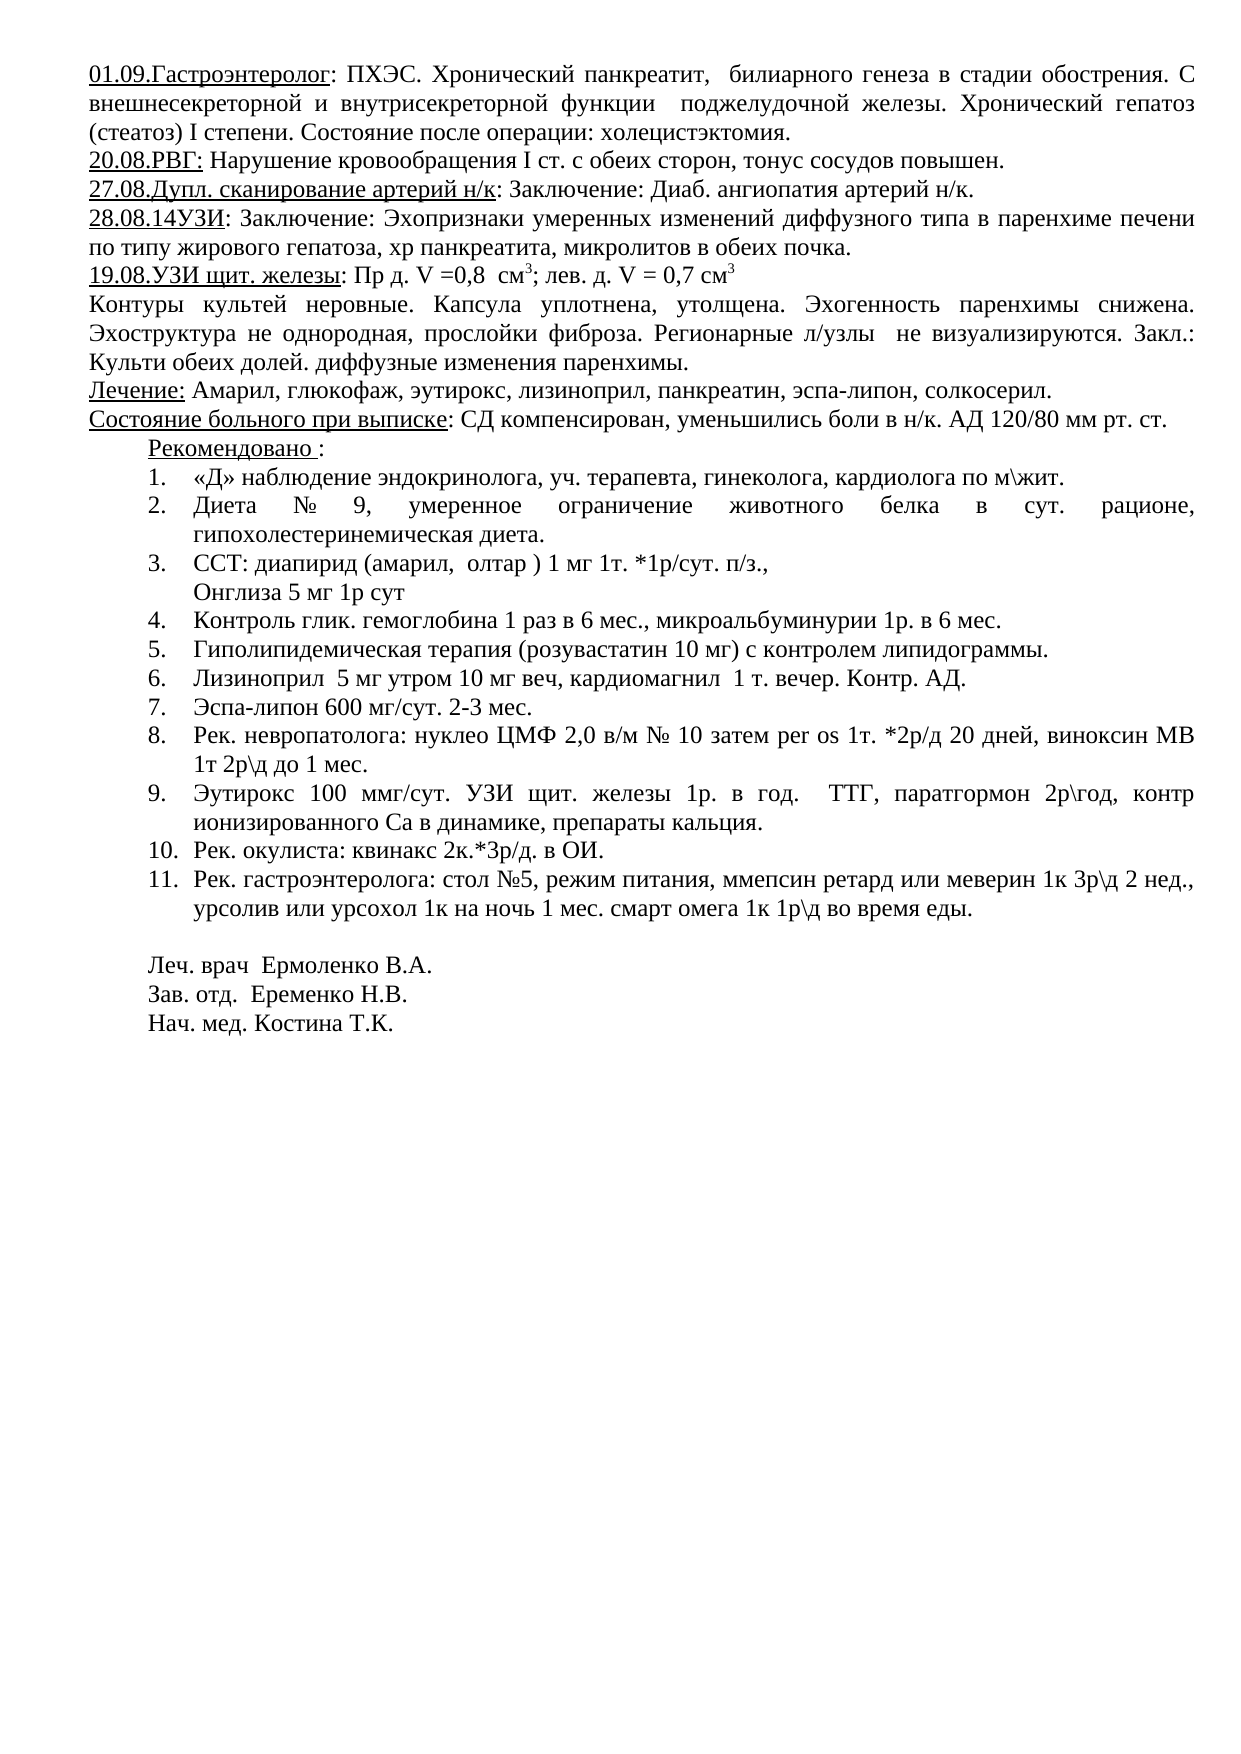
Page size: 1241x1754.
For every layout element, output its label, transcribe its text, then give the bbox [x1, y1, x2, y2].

text 28.08.14УЗИ: Заключение: Эхопризнаки умеренных изменений диффузного типа в паренхиме печени по типу жирового гепатоза, хр панкреатита, микролитов в обеих почка. [89, 203, 1196, 260]
subtitle Леч. врач Ермоленко В.А. [148, 950, 1196, 979]
list Лизиноприл 5 мг утром 10 мг веч, кардиомагнил 1 т. вечер. Контр. АД. [148, 663, 1196, 692]
text Состояние больного при выписке: СД компенсирован, уменьшились боли в н/к. АД 120/80 мм рт. ст. [89, 404, 1196, 433]
text 27.08.Дупл. сканирование артерий н/к: Заключение: Диаб. ангиопатия артерий н/к. [89, 174, 1196, 203]
text 19.08.УЗИ щит. железы: Пр д. V =0,8 см3; лев. д. V = 0,7 см3 [89, 260, 1196, 289]
text Онглиза 5 мг 1р сут [193, 577, 1196, 605]
text Нач. мед. Костина Т.К. [148, 1008, 1196, 1037]
text 01.09.Гастроэнтеролог: ПХЭС. Хронический панкреатит, билиарного генеза в стадии обострения. С внешнесекреторной и внутрисекреторной функции поджелудочной железы. Хронический гепатоз (стеатоз) I степени. Состояние после операции: холецистэктомия. [89, 59, 1196, 145]
text Рекомендовано : [148, 433, 1196, 462]
text Лечение: Амарил, глюкофаж, эутирокс, лизиноприл, панкреатин, эспа-липон, солкосерил. [89, 375, 1196, 404]
list Диета № 9, умеренное ограничение животного белка в сут. рационе, гипохолестеринемическая диета. [148, 490, 1196, 548]
text 20.08.РВГ: Нарушение кровообращения I ст. с обеих сторон, тонус сосудов повышен. [89, 145, 1196, 174]
text Зав. отд. Еременко Н.В. [148, 979, 1196, 1008]
list Рек. гастроэнтеролога: стол №5, режим питания, ммепсин ретард или меверин 1к 3р\д 2 нед., урсолив или урсохол 1к на ночь 1 мес. смарт омега 1к 1р\д во время еды. [148, 864, 1196, 922]
list Рек. окулиста: квинакс 2к.*3р/д. в ОИ. [148, 835, 1196, 864]
list Гиполипидемическая терапия (розувастатин 10 мг) с контролем липидограммы. [148, 634, 1196, 663]
list Эспа-липон 600 мг/сут. 2-3 мес. [148, 692, 1196, 720]
list Рек. невропатолога: нуклео ЦМФ 2,0 в/м № 10 затем per os 1т. *2р/д 20 дней, виноксин МВ 1т 2р\д до 1 мес. [148, 720, 1196, 778]
text Контуры культей неровные. Капсула уплотнена, утолщена. Эхогенность паренхимы снижена. Эхоструктура не однородная, прослойки фиброза. Регионарные л/узлы не визуализируются. Закл.: Культи обеих долей. диффузные изменения паренхимы. [89, 289, 1196, 375]
list ССТ: диапирид (амарил, олтар ) 1 мг 1т. *1р/сут. п/з., [148, 548, 1196, 577]
list Эутирокс 100 ммг/сут. УЗИ щит. железы 1р. в год. ТТГ, паратгормон 2р\год, контр ионизированного Са в динамике, препараты кальция. [148, 778, 1196, 835]
list «Д» наблюдение эндокринолога, уч. терапевта, гинеколога, кардиолога по м\жит. [148, 462, 1196, 490]
list Контроль глик. гемоглобина 1 раз в 6 мес., микроальбуминурии 1р. в 6 мес. [148, 605, 1196, 634]
